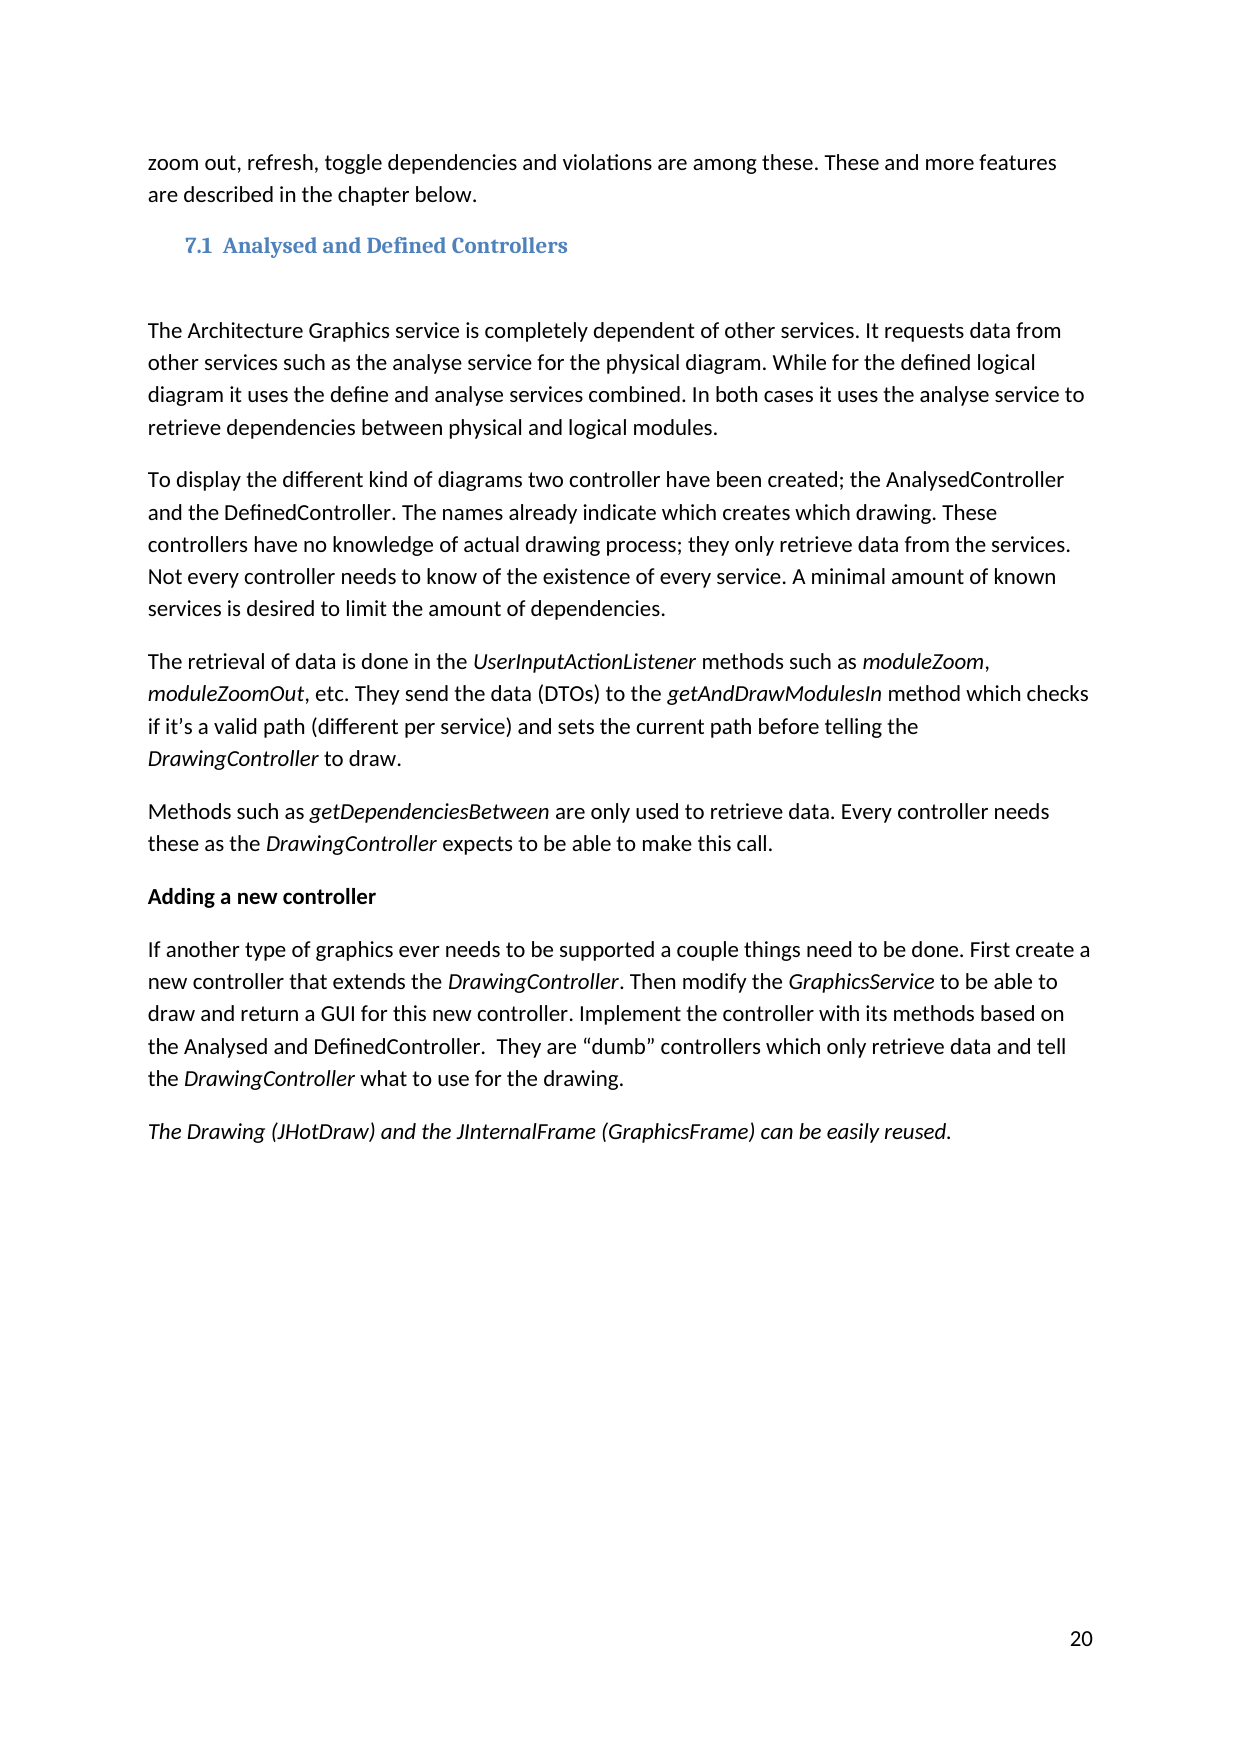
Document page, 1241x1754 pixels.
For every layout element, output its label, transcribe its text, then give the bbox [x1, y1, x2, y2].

text The Drawing (JHotDraw) and the JInternalFrame (GraphicsFrame) can be easily reused. [148, 1117, 1093, 1145]
text The retrieval of data is done in the UserInputActionListener methods such as moduleZoom, moduleZoomOut, etc. They send the data (DTOs) to the getAndDrawModulesIn method which checks if it’s a valid path (different per service) and sets the current path before telling the DrawingController to draw. [148, 647, 1093, 772]
text Methods such as getDependenciesBetween are only used to retrieve data. Every controller needs these as the DrawingController expects to be able to make this call. [148, 797, 1093, 857]
text The Architecture Graphics service is completely dependent of other services. It requests data from other services such as the analyse service for the physical diagram. While for the defined logical diagram it uses the define and analyse services combined. In both cases it uses the analyse service to retrieve dependencies between physical and logical modules. [148, 316, 1093, 441]
text To display the different kind of diagrams two controller have been created; the AnalysedController and the DefinedController. The names already indicate which creates which drawing. These controllers have no knowledge of actual drawing process; they only retrieve data from the services. Not every controller needs to know of the existence of every service. A minimal amount of known services is desired to limit the amount of dependencies. [148, 466, 1093, 622]
subtitle Analysed and Defined Controllers [185, 233, 1093, 259]
text Adding a new controller [148, 882, 1093, 910]
text If another type of graphics ever needs to be supported a couple things need to be done. First create a new controller that extends the DrawingController. Then modify the GraphicsService to be able to draw and return a GUI for this new controller. Implement the controller with its methods based on the Analysed and DefinedController. They are “dumb” controllers which only retrieve data and tell the DrawingController what to use for the drawing. [148, 935, 1093, 1092]
